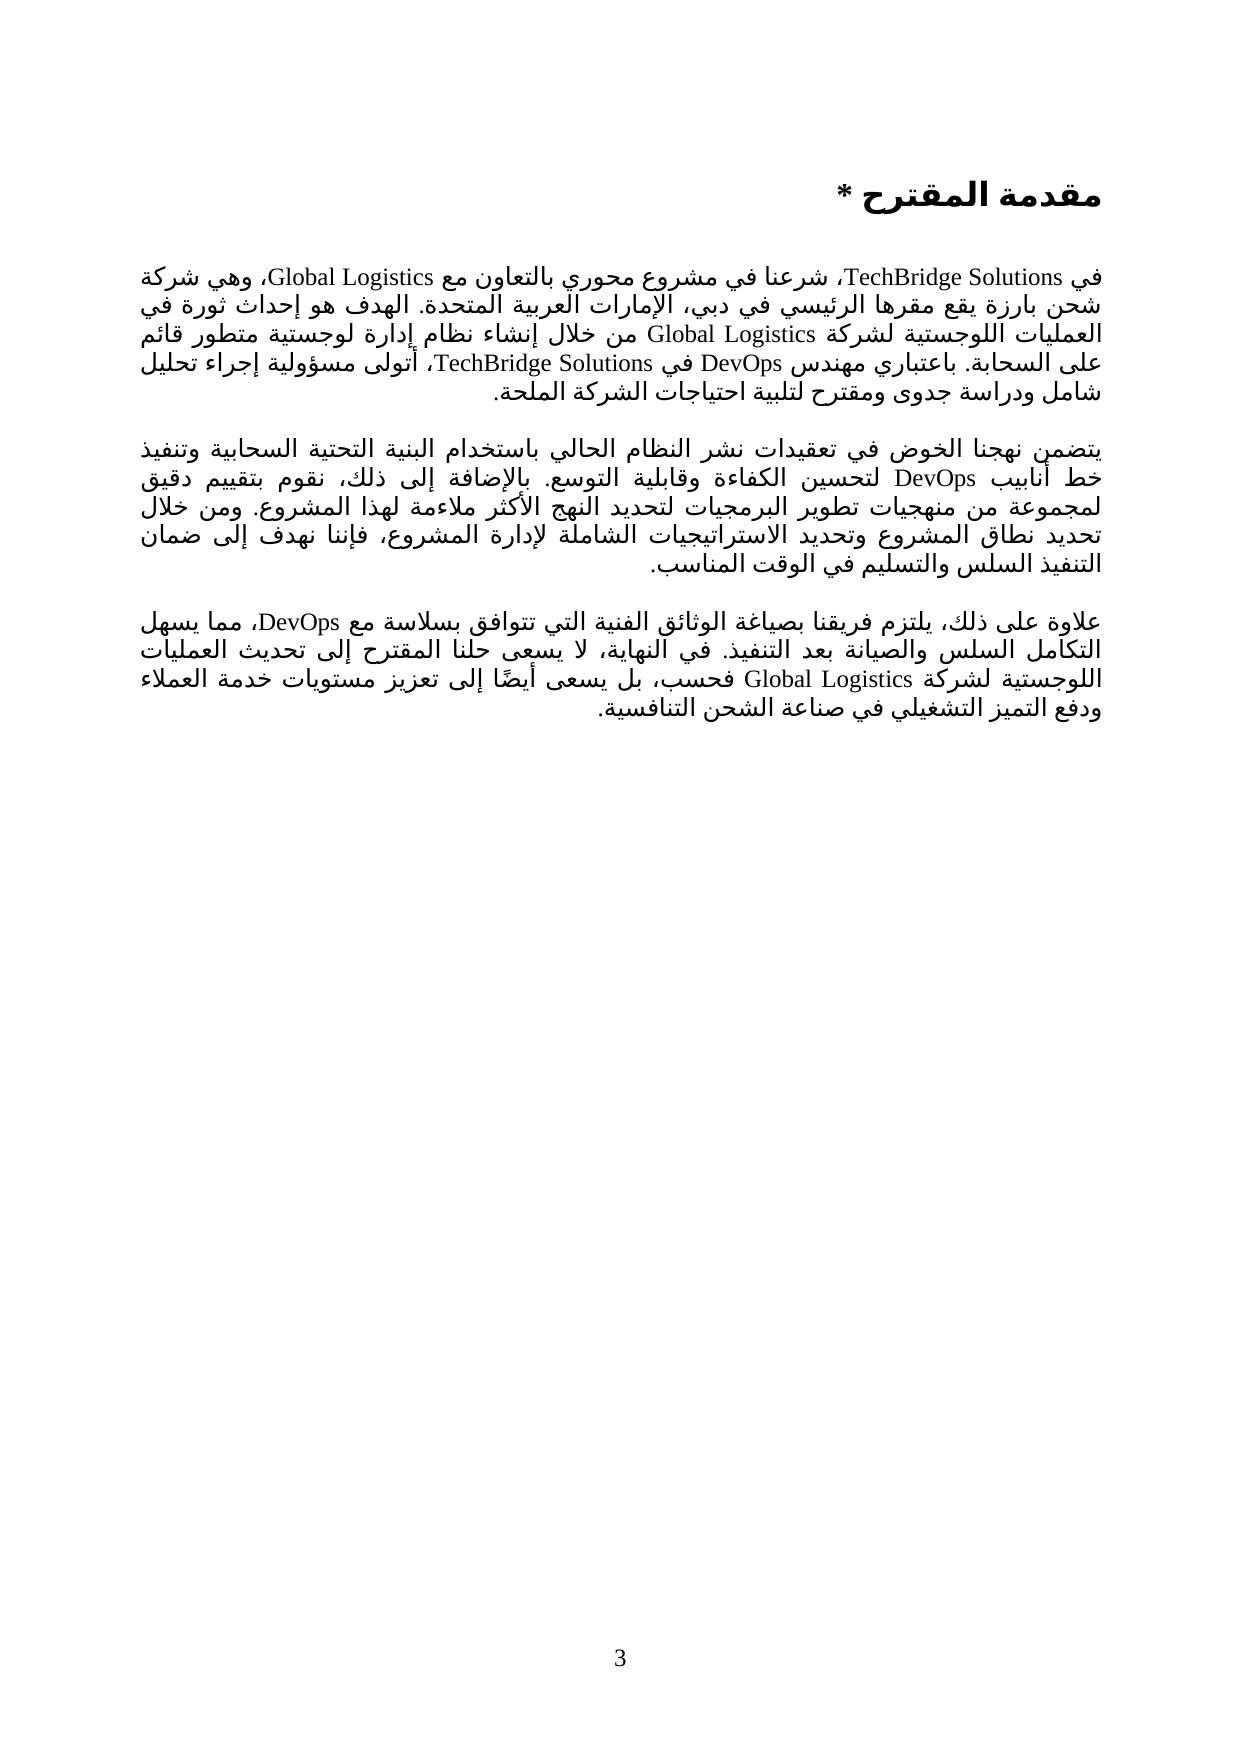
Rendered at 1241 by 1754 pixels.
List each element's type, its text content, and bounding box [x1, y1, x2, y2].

subtitle مقدمة المقترح * [139, 175, 1103, 214]
text يتضمن نهجنا الخوض في تعقيدات نشر النظام الحالي باستخدام البنية التحتية السحابية وتنفيذ خط أنابيب DevOps لتحسين الكفاءة وقابلية التوسع. بالإضافة إلى ذلك، نقوم بتقييم دقيق لمجموعة من منهجيات تطوير البرمجيات لتحديد النهج الأكثر ملاءمة لهذا المشروع. ومن خلال تحديد نطاق المشروع وتحديد الاستراتيجيات الشاملة لإدارة المشروع، فإننا نهدف إلى ضمان التنفيذ السلس والتسليم في الوقت المناسب. [139, 434, 1103, 578]
text علاوة على ذلك، يلتزم فريقنا بصياغة الوثائق الفنية التي تتوافق بسلاسة مع DevOps، مما يسهل التكامل السلس والصيانة بعد التنفيذ. في النهاية، لا يسعى حلنا المقترح إلى تحديث العمليات اللوجستية لشركة Global Logistics فحسب، بل يسعى أيضًا إلى تعزيز مستويات خدمة العملاء ودفع التميز التشغيلي في صناعة الشحن التنافسية. [139, 607, 1103, 722]
text في TechBridge Solutions، شرعنا في مشروع محوري بالتعاون مع Global Logistics، وهي شركة شحن بارزة يقع مقرها الرئيسي في دبي، الإمارات العربية المتحدة. الهدف هو إحداث ثورة في العمليات اللوجستية لشركة Global Logistics من خلال إنشاء نظام إدارة لوجستية متطور قائم على السحابة. باعتباري مهندس DevOps في TechBridge Solutions، أتولى مسؤولية إجراء تحليل شامل ودراسة جدوى ومقترح لتلبية احتياجات الشركة الملحة. [139, 262, 1103, 405]
